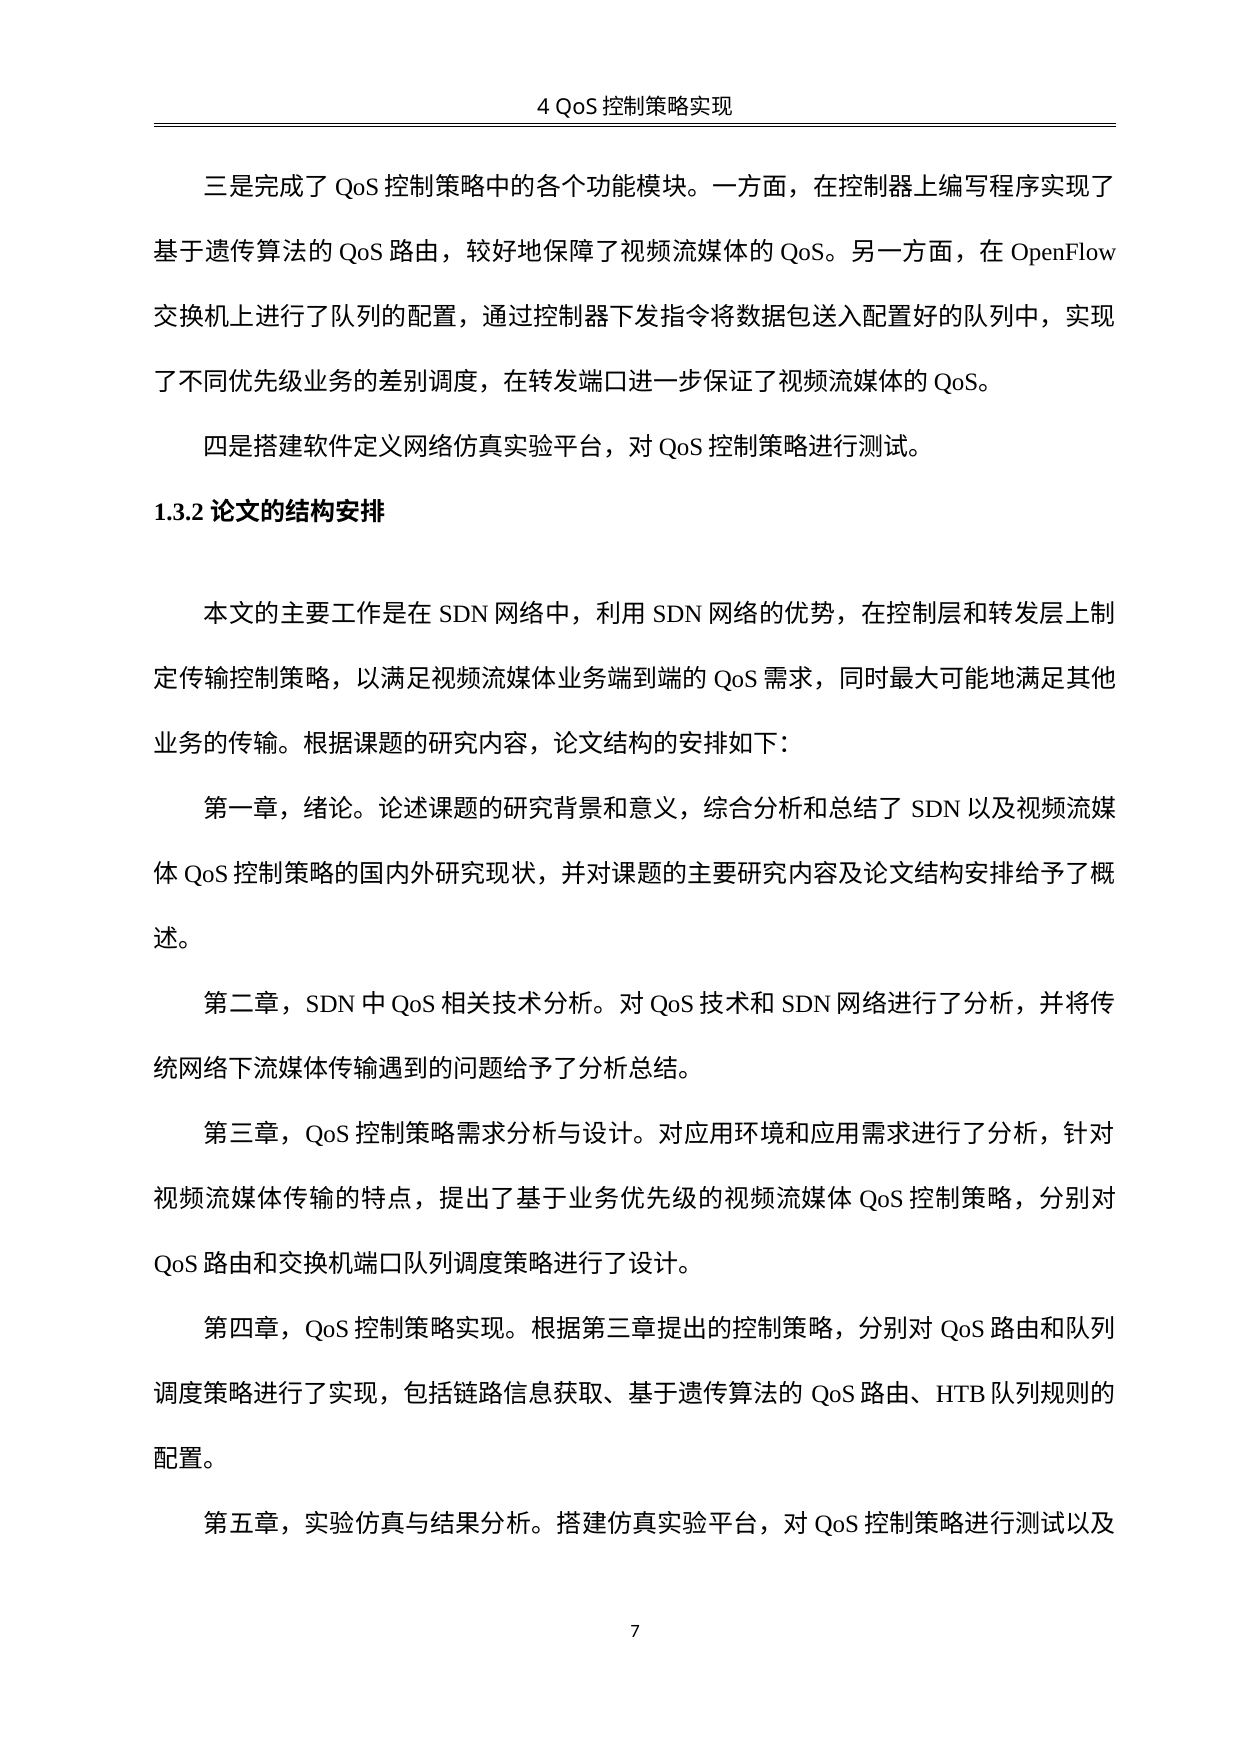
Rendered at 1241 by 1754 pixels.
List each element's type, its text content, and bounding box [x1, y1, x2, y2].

text 三是完成了QoS控制策略中的各个功能模块。一方面，在控制器上编写程序实现了基于遗传算法的QoS路由，较好地保障了视频流媒体的QoS。另一方面，在OpenFlow交换机上进行了队列的配置，通过控制器下发指令将数据包送入配置好的队列中，实现了不同优先级业务的差别调度，在转发端口进一步保证了视频流媒体的QoS。 [154, 152, 1116, 412]
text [154, 1489, 1116, 1554]
text 第二章，SDN中QoS相关技术分析。对QoS技术和SDN网络进行了分析，并将传统网络下流媒体传输遇到的问题给予了分析总结。 [154, 969, 1116, 1099]
subtitle 1.3.2 论文的结构安排 [154, 477, 1116, 542]
text 本文的主要工作是在SDN网络中，利用SDN网络的优势，在控制层和转发层上制定传输控制策略，以满足视频流媒体业务端到端的QoS需求，同时最大可能地满足其他业务的传输。根据课题的研究内容，论文结构的安排如下： [154, 579, 1116, 774]
text 第一章，绪论。论述课题的研究背景和意义，综合分析和总结了SDN以及视频流媒体QoS控制策略的国内外研究现状，并对课题的主要研究内容及论文结构安排给予了概述。 [154, 774, 1116, 969]
text 第三章，QoS控制策略需求分析与设计。对应用环境和应用需求进行了分析，针对视频流媒体传输的特点，提出了基于业务优先级的视频流媒体QoS控制策略，分别对QoS路由和交换机端口队列调度策略进行了设计。 [154, 1099, 1116, 1294]
text 第四章，QoS控制策略实现。根据第三章提出的控制策略，分别对QoS路由和队列调度策略进行了实现，包括链路信息获取、基于遗传算法的QoS路由、HTB队列规则的配置。 [154, 1294, 1116, 1489]
text 四是搭建软件定义网络仿真实验平台，对QoS控制策略进行测试。 [154, 412, 1116, 477]
